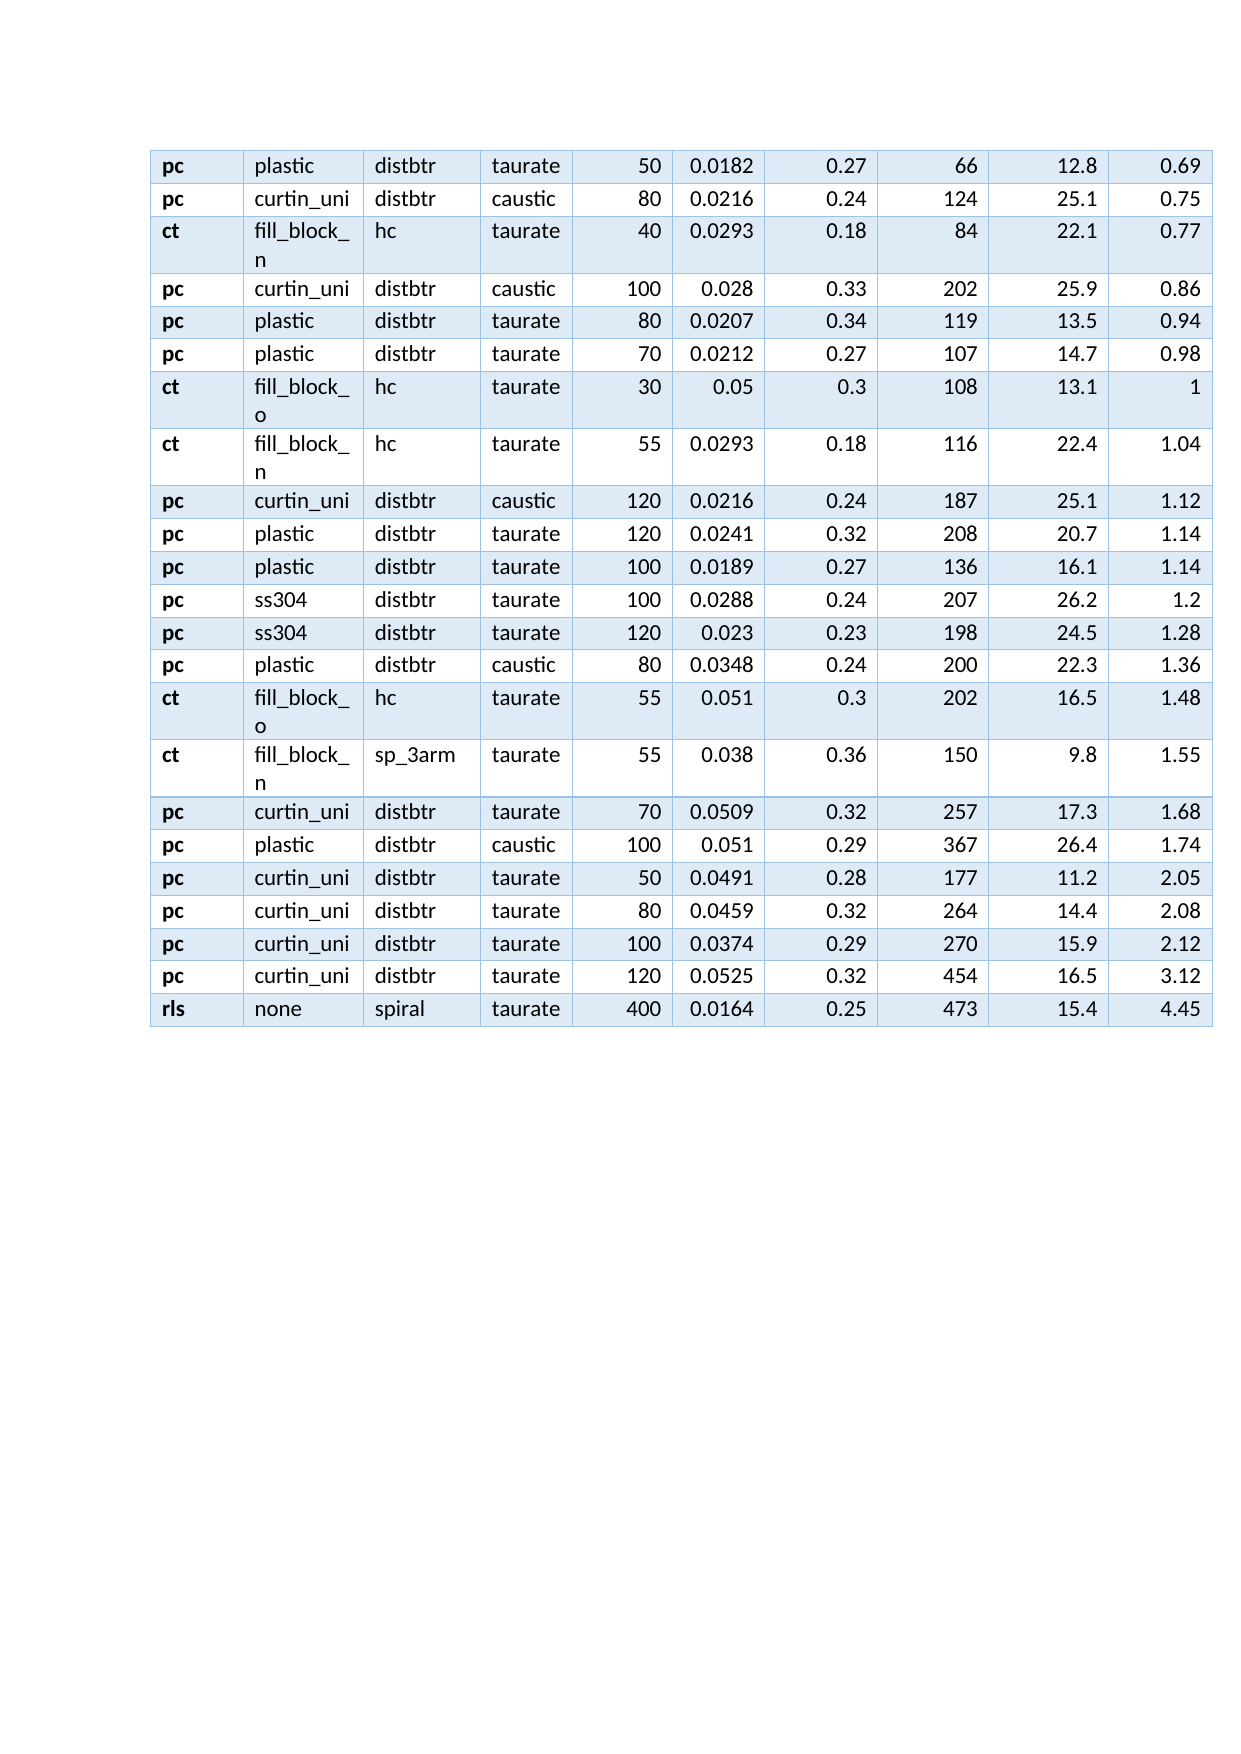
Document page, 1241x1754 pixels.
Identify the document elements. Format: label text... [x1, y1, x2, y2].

table_cell taurate [481, 740, 572, 796]
table_cell pc [151, 961, 243, 993]
table_cell 207 [878, 585, 988, 617]
table_cell 454 [878, 961, 988, 993]
table_cell 100 [573, 552, 672, 584]
table_cell 14.4 [989, 896, 1108, 928]
table_cell plastic [244, 830, 363, 862]
table_cell pc [151, 618, 243, 649]
table_cell distbtr [364, 585, 480, 617]
table_cell 119 [878, 307, 988, 338]
table_cell 50 [573, 863, 672, 895]
table_cell caustic [481, 830, 572, 862]
table_cell pc [151, 798, 243, 829]
table_cell 1.55 [1109, 740, 1212, 796]
table_cell taurate [481, 618, 572, 649]
table_cell 0.69 [1109, 151, 1212, 183]
table_cell 1.04 [1109, 429, 1212, 485]
table_cell 0.32 [765, 961, 877, 993]
table_cell 150 [878, 740, 988, 796]
table_cell 22.4 [989, 429, 1108, 485]
table_cell 2.05 [1109, 863, 1212, 895]
table_cell 0.28 [765, 863, 877, 895]
table_cell 0.0491 [673, 863, 764, 895]
table_cell 80 [573, 650, 672, 682]
table_cell fill_block_n [244, 740, 363, 796]
table_cell 0.0459 [673, 896, 764, 928]
table_cell 0.0164 [673, 994, 764, 1026]
table_cell ct [151, 683, 243, 739]
table_cell sp_3arm [364, 740, 480, 796]
table_cell curtin_uni [244, 863, 363, 895]
table_cell 0.0241 [673, 519, 764, 551]
table_cell 9.8 [989, 740, 1108, 796]
table_cell taurate [481, 519, 572, 551]
table_cell 1.68 [1109, 798, 1212, 829]
table_cell 0.0182 [673, 151, 764, 183]
table_cell fill_block_n [244, 217, 363, 273]
table_cell spiral [364, 994, 480, 1026]
table_cell pc [151, 519, 243, 551]
table_cell 202 [878, 683, 988, 739]
table_cell 187 [878, 486, 988, 518]
table_cell plastic [244, 519, 363, 551]
table_cell 120 [573, 486, 672, 518]
table_cell 1.74 [1109, 830, 1212, 862]
table_cell 120 [573, 961, 672, 993]
table_cell 0.18 [765, 429, 877, 485]
table_cell distbtr [364, 929, 480, 960]
table_cell distbtr [364, 307, 480, 338]
table_cell 1.48 [1109, 683, 1212, 739]
table_cell ss304 [244, 618, 363, 649]
table_cell 3.12 [1109, 961, 1212, 993]
table_cell 0.051 [673, 830, 764, 862]
table_cell ct [151, 217, 243, 273]
table_cell 0.23 [765, 618, 877, 649]
table_cell 0.0189 [673, 552, 764, 584]
table_cell pc [151, 486, 243, 518]
table_cell 0.25 [765, 994, 877, 1026]
table_cell 0.05 [673, 372, 764, 428]
table_cell distbtr [364, 184, 480, 216]
table_cell curtin_uni [244, 184, 363, 216]
table_cell curtin_uni [244, 896, 363, 928]
table_cell hc [364, 372, 480, 428]
table_cell 25.1 [989, 486, 1108, 518]
table_cell 16.5 [989, 683, 1108, 739]
table_cell 0.33 [765, 274, 877, 306]
table_cell pc [151, 184, 243, 216]
table_cell fill_block_o [244, 683, 363, 739]
table_cell ct [151, 372, 243, 428]
table_cell 0.0509 [673, 798, 764, 829]
table_cell 0.0525 [673, 961, 764, 993]
table_cell pc [151, 151, 243, 183]
table_cell 177 [878, 863, 988, 895]
table_cell plastic [244, 552, 363, 584]
table_cell taurate [481, 372, 572, 428]
table_cell 100 [573, 830, 672, 862]
table_cell taurate [481, 217, 572, 273]
table_cell 40 [573, 217, 672, 273]
table_cell hc [364, 217, 480, 273]
table_cell pc [151, 339, 243, 371]
table_cell 0.77 [1109, 217, 1212, 273]
table_cell 198 [878, 618, 988, 649]
table_cell 0.0293 [673, 217, 764, 273]
table_cell 0.98 [1109, 339, 1212, 371]
table_cell 11.2 [989, 863, 1108, 895]
table_cell 0.3 [765, 683, 877, 739]
table_cell 0.34 [765, 307, 877, 338]
table_cell 0.24 [765, 650, 877, 682]
table_cell 0.18 [765, 217, 877, 273]
table_cell plastic [244, 151, 363, 183]
table_cell 22.3 [989, 650, 1108, 682]
table_cell 14.7 [989, 339, 1108, 371]
table_cell 0.75 [1109, 184, 1212, 216]
table_cell fill_block_o [244, 372, 363, 428]
table_cell 26.2 [989, 585, 1108, 617]
table_cell taurate [481, 929, 572, 960]
table_cell 80 [573, 307, 672, 338]
table_cell 124 [878, 184, 988, 216]
table_cell 1.28 [1109, 618, 1212, 649]
table_cell 17.3 [989, 798, 1108, 829]
table_cell 1.14 [1109, 519, 1212, 551]
table_cell 2.12 [1109, 929, 1212, 960]
table_cell 22.1 [989, 217, 1108, 273]
table_cell ct [151, 740, 243, 796]
table_cell 70 [573, 798, 672, 829]
table_cell curtin_uni [244, 274, 363, 306]
table_cell 0.028 [673, 274, 764, 306]
table_cell 15.4 [989, 994, 1108, 1026]
table_cell 0.0293 [673, 429, 764, 485]
table_cell 0.3 [765, 372, 877, 428]
table_cell 0.27 [765, 339, 877, 371]
table_cell 0.023 [673, 618, 764, 649]
table_cell pc [151, 650, 243, 682]
table_cell pc [151, 929, 243, 960]
table_cell taurate [481, 151, 572, 183]
table_cell taurate [481, 339, 572, 371]
table_cell taurate [481, 863, 572, 895]
table_cell 1.36 [1109, 650, 1212, 682]
table_cell 200 [878, 650, 988, 682]
table_cell 0.24 [765, 486, 877, 518]
table_cell 4.45 [1109, 994, 1212, 1026]
table_cell distbtr [364, 650, 480, 682]
table_cell 473 [878, 994, 988, 1026]
table_cell curtin_uni [244, 929, 363, 960]
table_cell 0.0288 [673, 585, 764, 617]
table_cell 0.0216 [673, 184, 764, 216]
table_cell 0.36 [765, 740, 877, 796]
table_cell distbtr [364, 896, 480, 928]
table_cell 50 [573, 151, 672, 183]
table_cell 0.29 [765, 830, 877, 862]
table_cell hc [364, 683, 480, 739]
table_cell 26.4 [989, 830, 1108, 862]
table_cell 16.1 [989, 552, 1108, 584]
table_cell taurate [481, 896, 572, 928]
table_cell 367 [878, 830, 988, 862]
table_cell caustic [481, 184, 572, 216]
table_cell 136 [878, 552, 988, 584]
table_cell taurate [481, 585, 572, 617]
table_cell 270 [878, 929, 988, 960]
table_cell 0.27 [765, 151, 877, 183]
table_cell 12.8 [989, 151, 1108, 183]
table_cell pc [151, 896, 243, 928]
table_cell 80 [573, 896, 672, 928]
table_cell taurate [481, 961, 572, 993]
table_cell 1.2 [1109, 585, 1212, 617]
table_cell plastic [244, 307, 363, 338]
table_cell 0.0374 [673, 929, 764, 960]
table_cell 0.32 [765, 519, 877, 551]
table_cell none [244, 994, 363, 1026]
table_cell pc [151, 830, 243, 862]
table_cell 107 [878, 339, 988, 371]
table_cell 80 [573, 184, 672, 216]
table_cell caustic [481, 650, 572, 682]
table_cell 70 [573, 339, 672, 371]
table_cell pc [151, 552, 243, 584]
table_cell 0.27 [765, 552, 877, 584]
table_cell ss304 [244, 585, 363, 617]
table_cell 20.7 [989, 519, 1108, 551]
table_cell 0.24 [765, 585, 877, 617]
table_cell 400 [573, 994, 672, 1026]
table_cell distbtr [364, 863, 480, 895]
table_cell 108 [878, 372, 988, 428]
table_cell 116 [878, 429, 988, 485]
table_cell 13.1 [989, 372, 1108, 428]
table_cell pc [151, 863, 243, 895]
table_cell 0.94 [1109, 307, 1212, 338]
table_cell pc [151, 274, 243, 306]
table_cell 84 [878, 217, 988, 273]
table_cell taurate [481, 552, 572, 584]
table_cell taurate [481, 307, 572, 338]
table_cell curtin_uni [244, 798, 363, 829]
table_cell rls [151, 994, 243, 1026]
table_cell distbtr [364, 830, 480, 862]
table_cell 55 [573, 740, 672, 796]
table_cell 100 [573, 274, 672, 306]
table_cell 100 [573, 929, 672, 960]
table_cell 0.32 [765, 896, 877, 928]
table_cell distbtr [364, 519, 480, 551]
table_cell distbtr [364, 274, 480, 306]
table_cell 1.12 [1109, 486, 1212, 518]
table_cell curtin_uni [244, 961, 363, 993]
table_cell taurate [481, 798, 572, 829]
table_cell 208 [878, 519, 988, 551]
table_cell distbtr [364, 486, 480, 518]
table_cell 25.1 [989, 184, 1108, 216]
table_cell 15.9 [989, 929, 1108, 960]
table_cell 0.051 [673, 683, 764, 739]
table_cell 0.0207 [673, 307, 764, 338]
table_cell 100 [573, 585, 672, 617]
table_cell 0.0212 [673, 339, 764, 371]
table_cell 202 [878, 274, 988, 306]
table_cell distbtr [364, 339, 480, 371]
table_cell curtin_uni [244, 486, 363, 518]
table_cell 30 [573, 372, 672, 428]
table_cell distbtr [364, 552, 480, 584]
table_cell 0.32 [765, 798, 877, 829]
table_cell hc [364, 429, 480, 485]
table_cell 1.14 [1109, 552, 1212, 584]
table_cell 2.08 [1109, 896, 1212, 928]
table_cell pc [151, 585, 243, 617]
table_cell 120 [573, 519, 672, 551]
table_cell taurate [481, 429, 572, 485]
table_cell 120 [573, 618, 672, 649]
table_cell distbtr [364, 151, 480, 183]
table_cell fill_block_n [244, 429, 363, 485]
table_cell 0.29 [765, 929, 877, 960]
table_cell 0.0348 [673, 650, 764, 682]
table_cell 0.0216 [673, 486, 764, 518]
table_cell 0.038 [673, 740, 764, 796]
table_cell taurate [481, 683, 572, 739]
table_cell plastic [244, 650, 363, 682]
table_cell caustic [481, 486, 572, 518]
table_cell caustic [481, 274, 572, 306]
table_cell taurate [481, 994, 572, 1026]
table_cell 66 [878, 151, 988, 183]
table_cell 1 [1109, 372, 1212, 428]
table_cell 0.24 [765, 184, 877, 216]
table_cell 24.5 [989, 618, 1108, 649]
table_cell 55 [573, 683, 672, 739]
table_cell 55 [573, 429, 672, 485]
table_cell distbtr [364, 798, 480, 829]
table_cell ct [151, 429, 243, 485]
table_cell 25.9 [989, 274, 1108, 306]
table_cell 16.5 [989, 961, 1108, 993]
table_cell pc [151, 307, 243, 338]
table_cell 264 [878, 896, 988, 928]
table_cell plastic [244, 339, 363, 371]
table_cell 0.86 [1109, 274, 1212, 306]
table_cell 257 [878, 798, 988, 829]
table_cell 13.5 [989, 307, 1108, 338]
table_cell distbtr [364, 961, 480, 993]
table_cell distbtr [364, 618, 480, 649]
